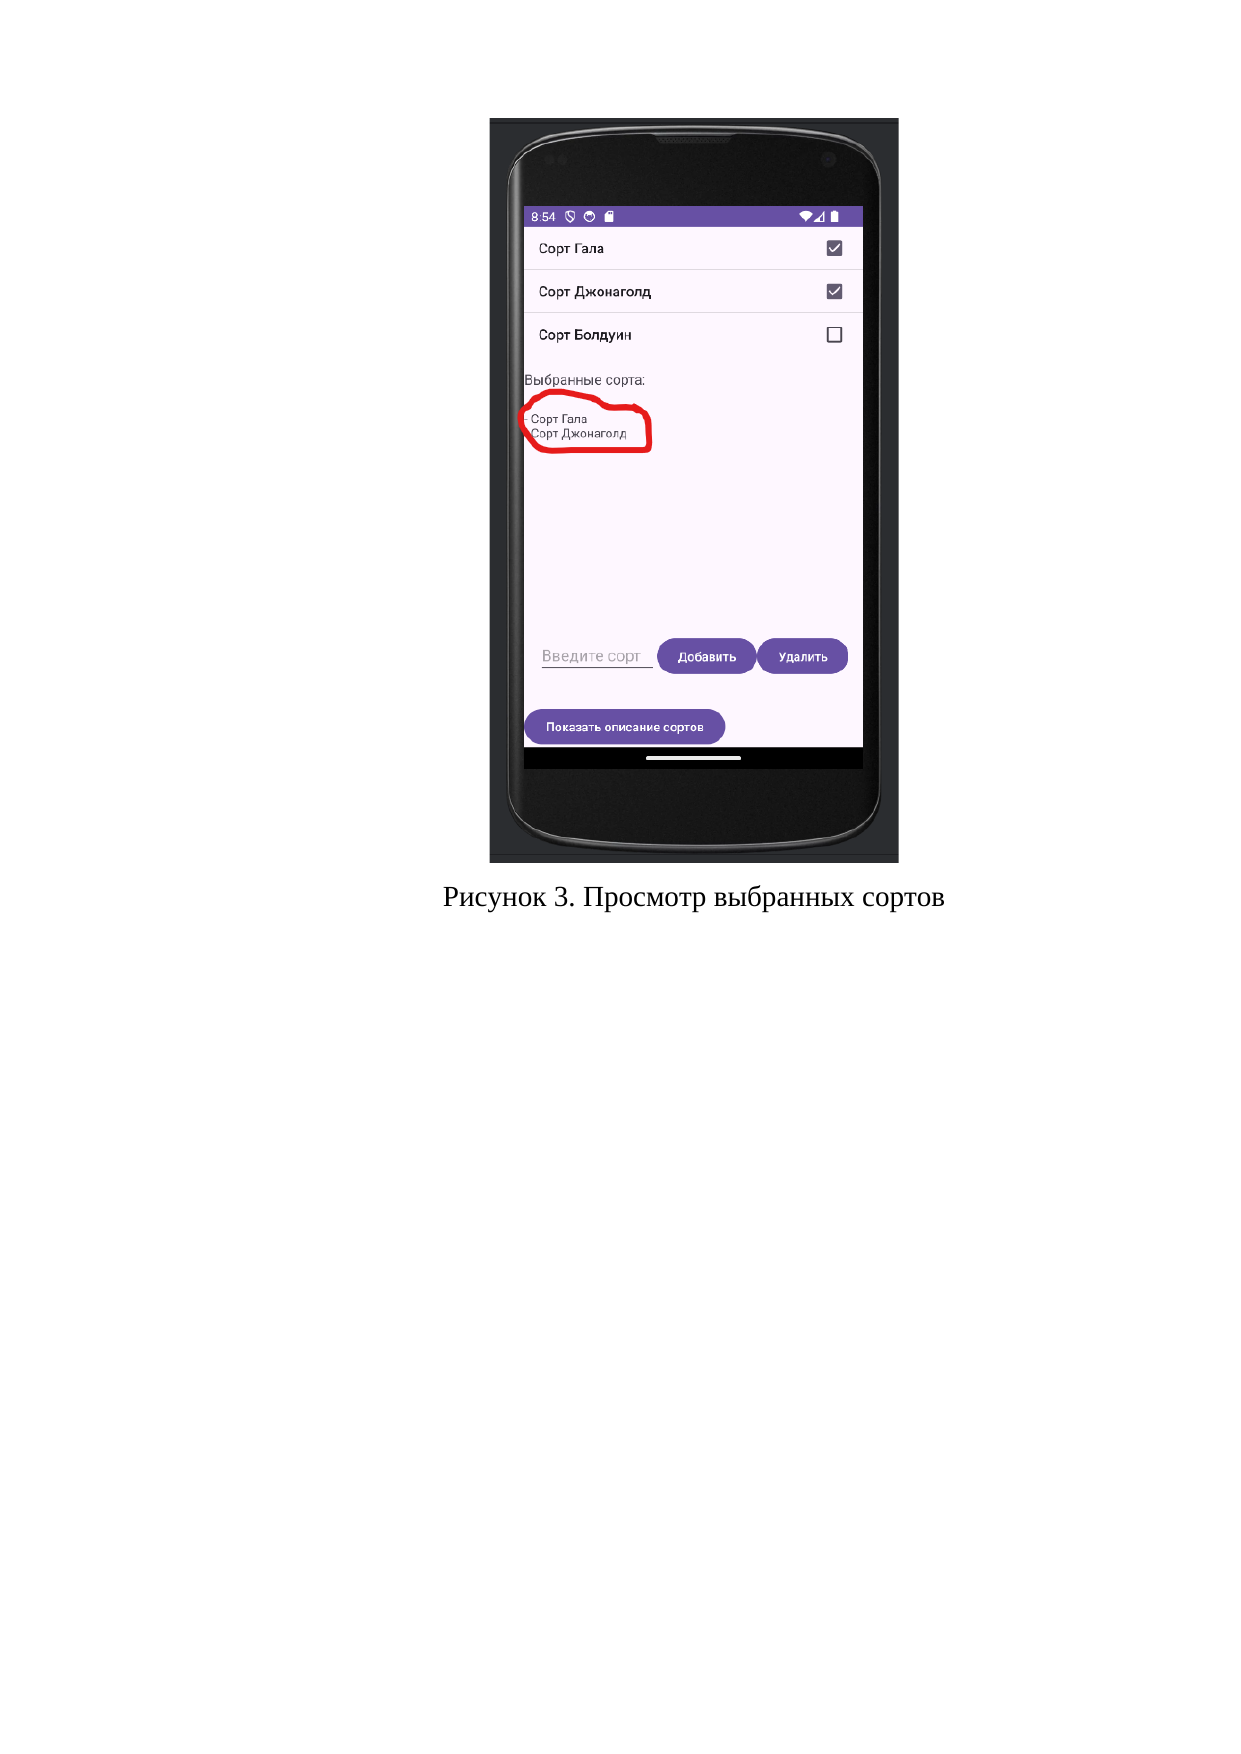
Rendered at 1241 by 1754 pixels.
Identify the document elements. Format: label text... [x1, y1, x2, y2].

picture [489, 118, 899, 863]
text Рисунок 3. Просмотр выбранных сортов [177, 879, 1152, 913]
